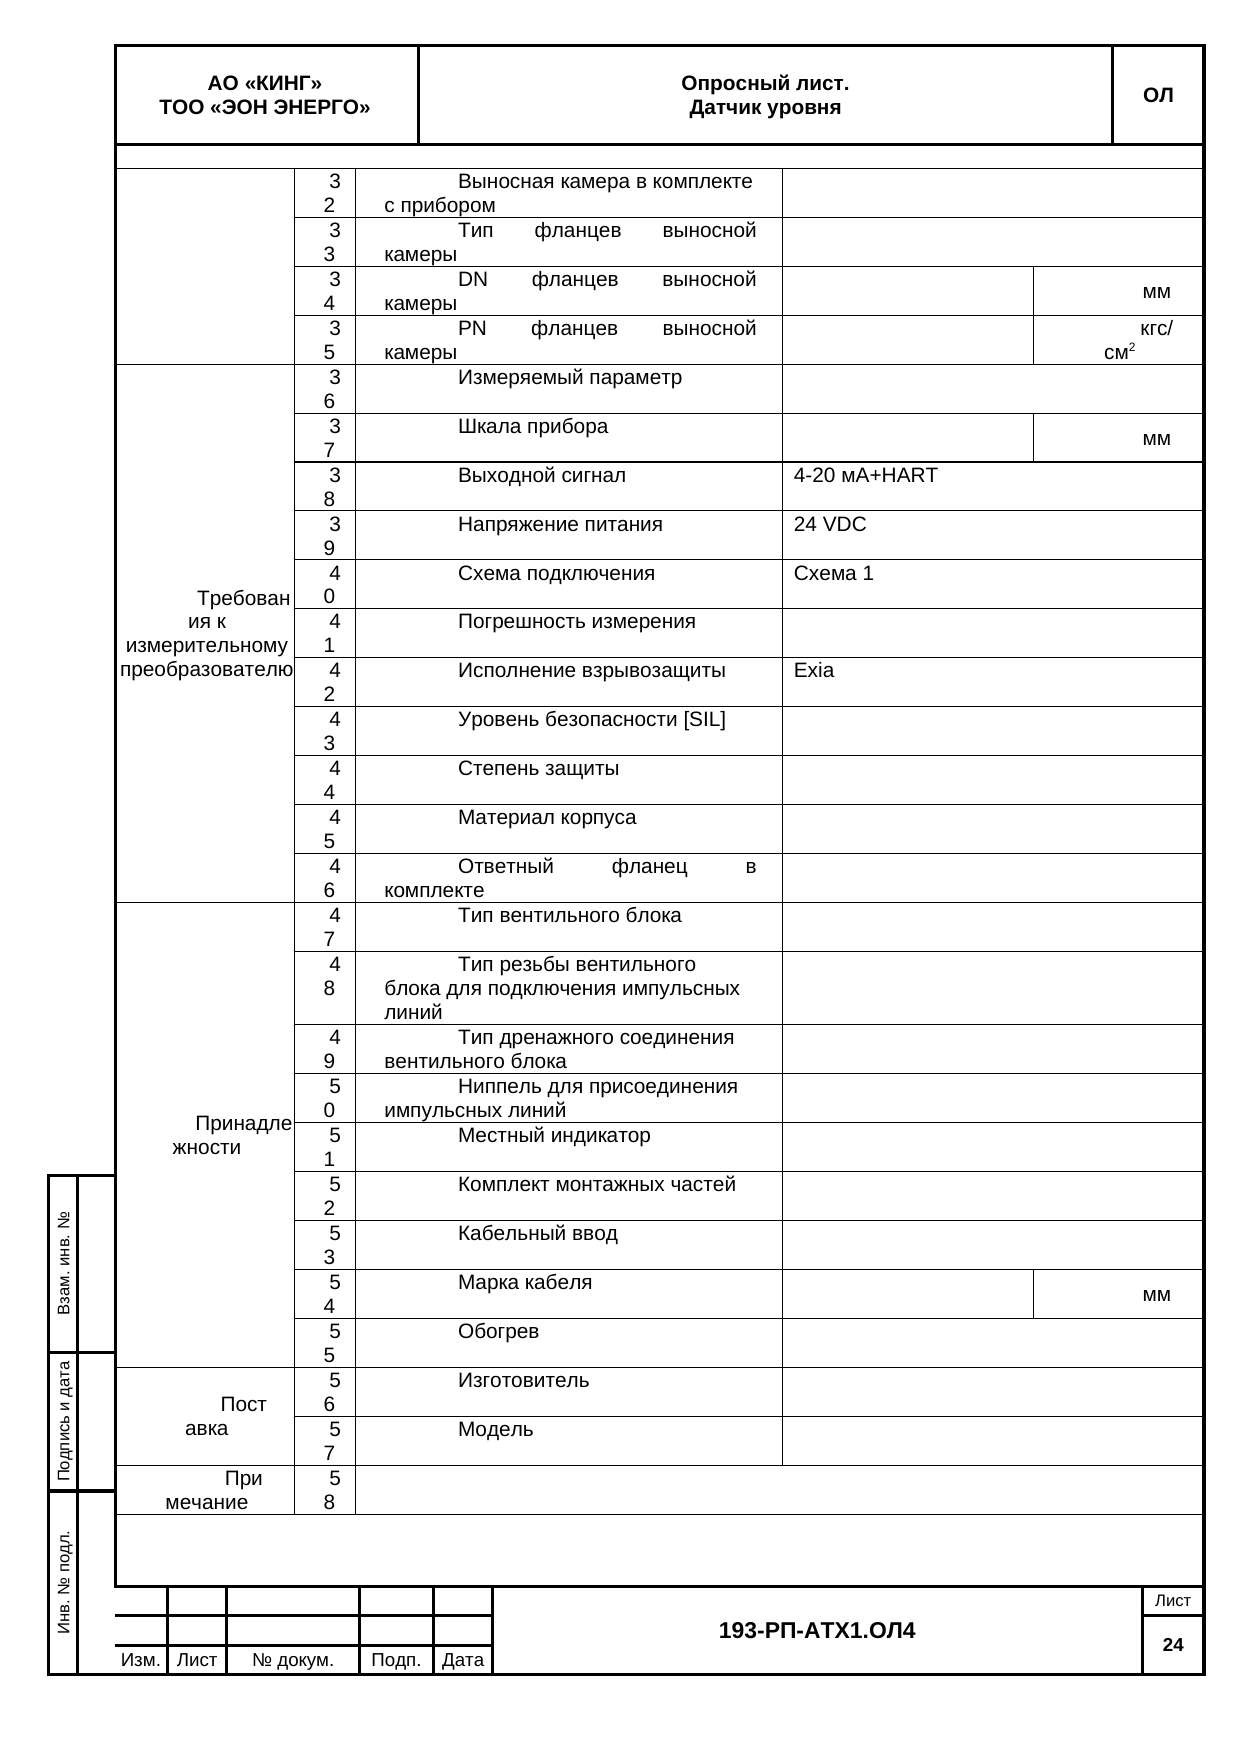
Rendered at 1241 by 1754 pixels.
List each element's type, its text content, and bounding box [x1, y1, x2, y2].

table_cell Измеряемый параметр [356, 365, 782, 412]
table_cell мм [1034, 267, 1202, 314]
table_cell [783, 609, 1202, 657]
table_cell Обогрев [356, 1319, 782, 1367]
table_cell Местный индикатор [356, 1123, 782, 1171]
table_cell 40 [295, 560, 355, 608]
table_cell Ниппель для присоединения импульсных линий [566, 1074, 782, 1122]
table_cell Тип резьбы вентильного блока для подключения импульсных линий [356, 952, 458, 1024]
table_cell [783, 707, 1202, 755]
table_cell 45 [295, 805, 355, 853]
table_cell [783, 1172, 1202, 1220]
table_cell [783, 267, 1033, 314]
table_cell Схема 1 [783, 560, 1202, 608]
table_cell 53 [295, 1221, 355, 1269]
table_cell [783, 169, 1202, 217]
table_cell 51 [295, 1123, 355, 1171]
table_cell [783, 1221, 1202, 1269]
table_cell 58 [295, 1466, 355, 1513]
table_cell 37 [295, 414, 355, 461]
table_cell 54 [295, 1270, 355, 1318]
table_cell [783, 952, 1202, 1024]
table_cell Поставка [116, 1368, 294, 1464]
table_cell 4-20 мА+HART [783, 463, 1202, 510]
table_cell [783, 1123, 1202, 1171]
table_cell Исполнение взрывозащиты [356, 658, 782, 706]
table_cell [783, 1025, 1202, 1073]
table_cell Требования к измерительному преобразователю [116, 365, 294, 902]
table_cell Изготовитель [356, 1368, 782, 1416]
table_cell [783, 1074, 1202, 1122]
table_cell 34 [295, 267, 355, 314]
table_cell Ответный фланец в комплекте [356, 854, 458, 902]
table_cell PN фланцев выносной камеры [356, 316, 782, 363]
table_cell 43 [295, 707, 355, 755]
table_cell 41 [295, 609, 355, 657]
table_cell Марка кабеля [356, 1270, 782, 1318]
table_cell 47 [295, 903, 355, 951]
table_cell [783, 854, 1202, 902]
table_cell 32 [295, 169, 355, 217]
table_cell 57 [295, 1417, 355, 1464]
table_cell 33 [295, 218, 355, 266]
table_cell 35 [295, 316, 355, 363]
table_cell Тип дренажного соединения вентильного блока [567, 1025, 782, 1073]
table_cell 46 [295, 854, 355, 902]
table_cell [783, 414, 1033, 461]
table_cell Схема подключения [356, 560, 782, 608]
table_cell 39 [295, 511, 355, 559]
table_cell Тип дренажного соединения вентильного блока [356, 1025, 458, 1073]
table_cell [783, 805, 1202, 853]
table_cell Уровень безопасности [SIL] [356, 707, 782, 755]
table_cell Тип резьбы вентильного блока для подключения импульсных линий [443, 952, 782, 1024]
table_cell [356, 1466, 1202, 1513]
table_cell мм [1034, 414, 1202, 461]
table_cell [783, 1368, 1202, 1416]
table_cell Степень защиты [356, 756, 782, 804]
table_cell Ответный фланец в комплекте [484, 854, 782, 902]
table_cell [783, 365, 1202, 412]
table_cell Примечание [116, 1466, 294, 1513]
table_cell 56 [295, 1368, 355, 1416]
table_cell [783, 756, 1202, 804]
table_cell 50 [295, 1074, 355, 1122]
table_cell [783, 903, 1202, 951]
table_cell Погрешность измерения [356, 609, 782, 657]
table_cell 42 [295, 658, 355, 706]
table_cell DN фланцев выносной камеры [356, 267, 782, 314]
table_cell 36 [295, 365, 355, 412]
table_cell Принадлежности [116, 903, 294, 1367]
table_cell Тип вентильного блока [356, 903, 782, 951]
table_cell Комплект монтажных частей [356, 1172, 782, 1220]
table_cell 44 [295, 756, 355, 804]
table_cell Напряжение питания [356, 511, 782, 559]
table_cell Тип фланцев выносной камеры [356, 218, 782, 266]
table_cell Exia [783, 658, 1202, 706]
table_cell 48 [295, 952, 355, 1024]
table_cell Выходной сигнал [356, 463, 782, 510]
table_cell [783, 316, 1033, 363]
table_cell 24 VDC [783, 511, 1202, 559]
table_cell [783, 1319, 1202, 1367]
table_cell 52 [295, 1172, 355, 1220]
table_cell Шкала прибора [356, 414, 782, 461]
table_cell [783, 1270, 1033, 1318]
table_cell Материал корпуса [356, 805, 782, 853]
table_cell Ниппель для присоединения импульсных линий [356, 1074, 458, 1122]
table_cell Выносная камера в комплекте с прибором [496, 169, 782, 217]
table_cell Кабельный ввод [356, 1221, 782, 1269]
table_cell 55 [295, 1319, 355, 1367]
table_cell 49 [295, 1025, 355, 1073]
table_cell Модель [356, 1417, 782, 1464]
table_cell 38 [295, 463, 355, 510]
table_cell кгс/см2 [1034, 316, 1202, 363]
table_cell Выносная камера в комплекте с прибором [356, 169, 458, 217]
table_cell мм [1034, 1270, 1202, 1318]
table_cell [783, 1417, 1202, 1464]
table_cell [783, 218, 1202, 266]
